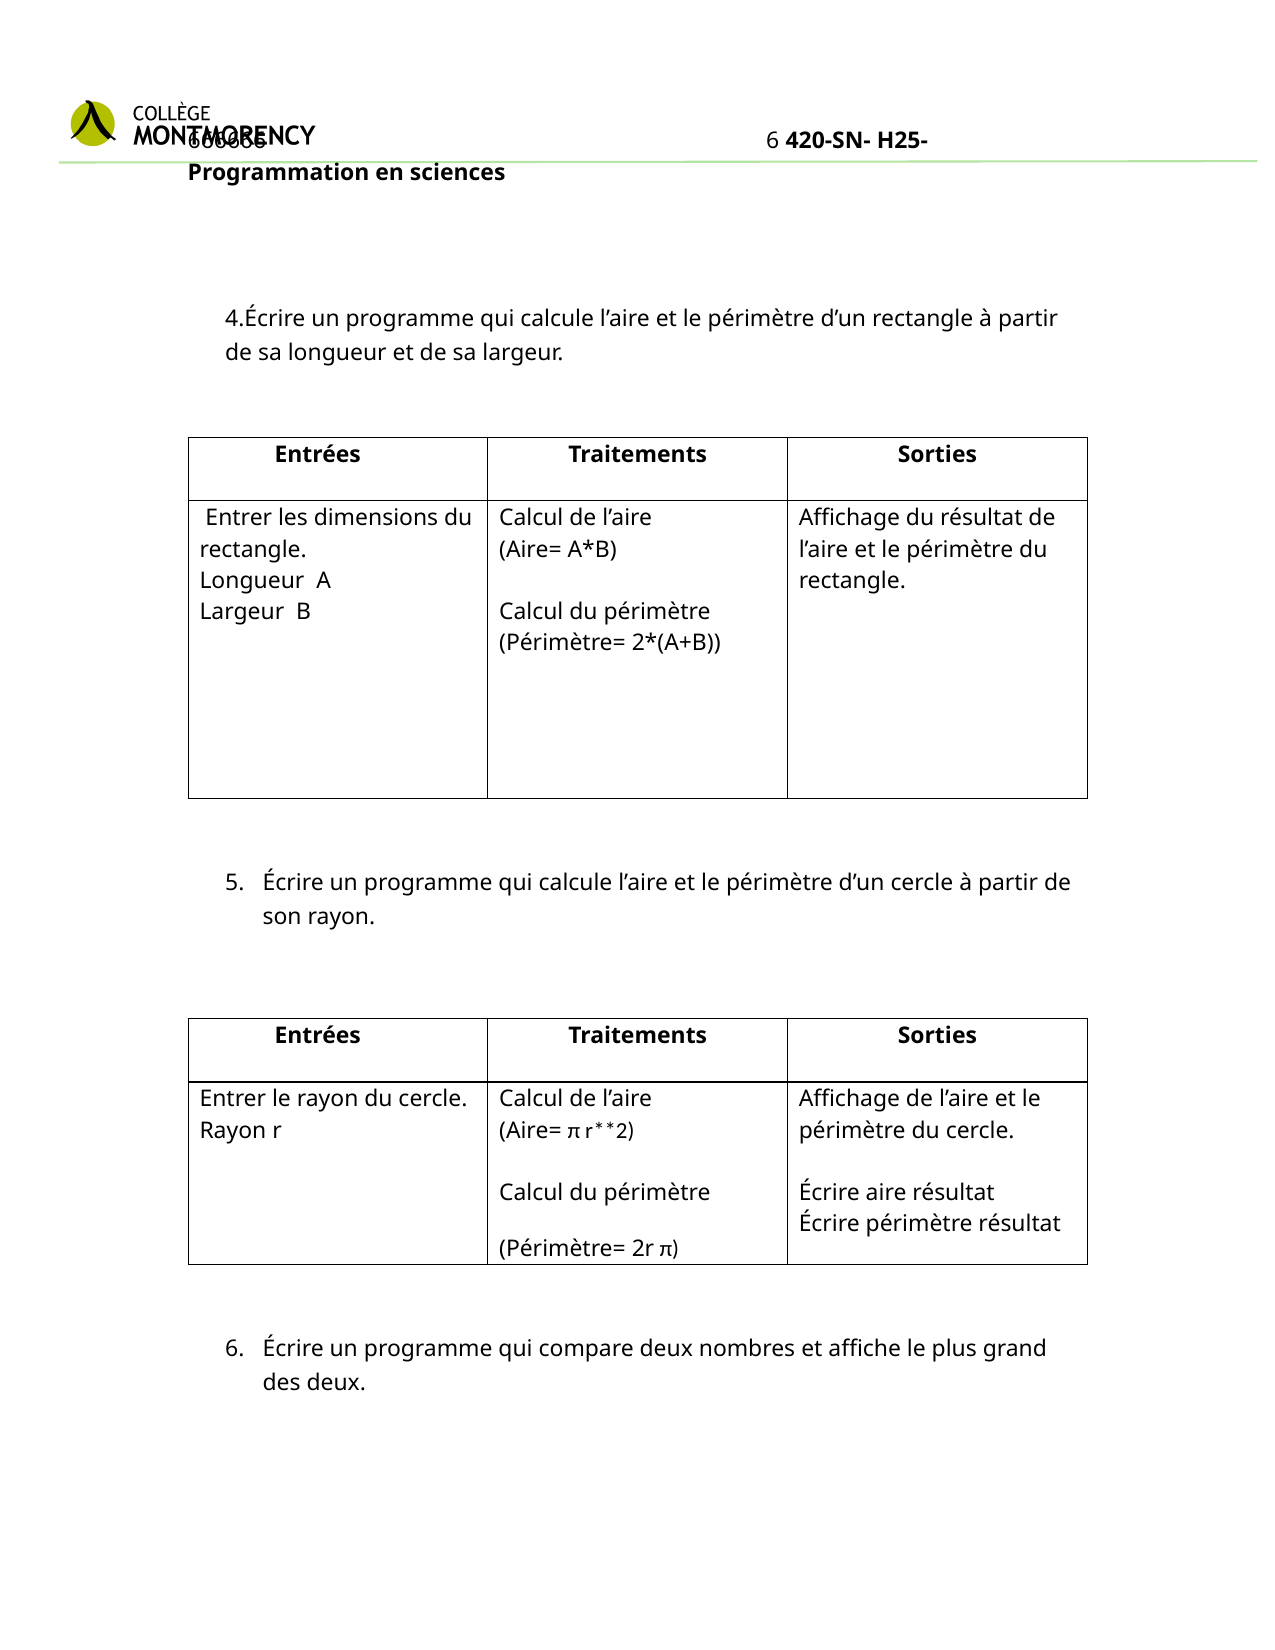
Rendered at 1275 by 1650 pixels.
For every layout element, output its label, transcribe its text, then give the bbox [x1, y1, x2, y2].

table_cell Entrer les dimensions du rectangle. Longueur A Largeur B [189, 501, 487, 798]
table_cell Calcul de l’aire (Aire= π r**2) Calcul du périmètre (Périmètre= 2r π) [488, 1083, 787, 1264]
table_header Traitements [488, 1019, 787, 1081]
table_header Sorties [788, 1019, 1087, 1081]
table_header Sorties [788, 438, 1087, 500]
table_header Entrées [189, 438, 487, 500]
table_cell Calcul de l’aire (Aire= A*B) Calcul du périmètre (Périmètre= 2*(A+B)) [488, 501, 787, 798]
table_header Traitements [488, 438, 787, 500]
picture [69, 100, 317, 147]
table_cell Entrer le rayon du cercle. Rayon r [189, 1083, 487, 1264]
table_cell Affichage du résultat de l’aire et le périmètre du rectangle. [788, 501, 1087, 798]
list Écrire un programme qui compare deux nombres et affiche le plus grand des deux. [225, 1332, 1087, 1397]
list Écrire un programme qui calcule l’aire et le périmètre d’un cercle à partir de son rayon. [225, 866, 1087, 931]
table_cell Affichage de l’aire et le périmètre du cercle. Écrire aire résultat Écrire périmètre résultat [788, 1083, 1087, 1264]
table_header Entrées [189, 1019, 487, 1081]
text 4.Écrire un programme qui calcule l’aire et le périmètre d’un rectangle à partir de sa longueur et de sa largeur. [225, 302, 1087, 367]
